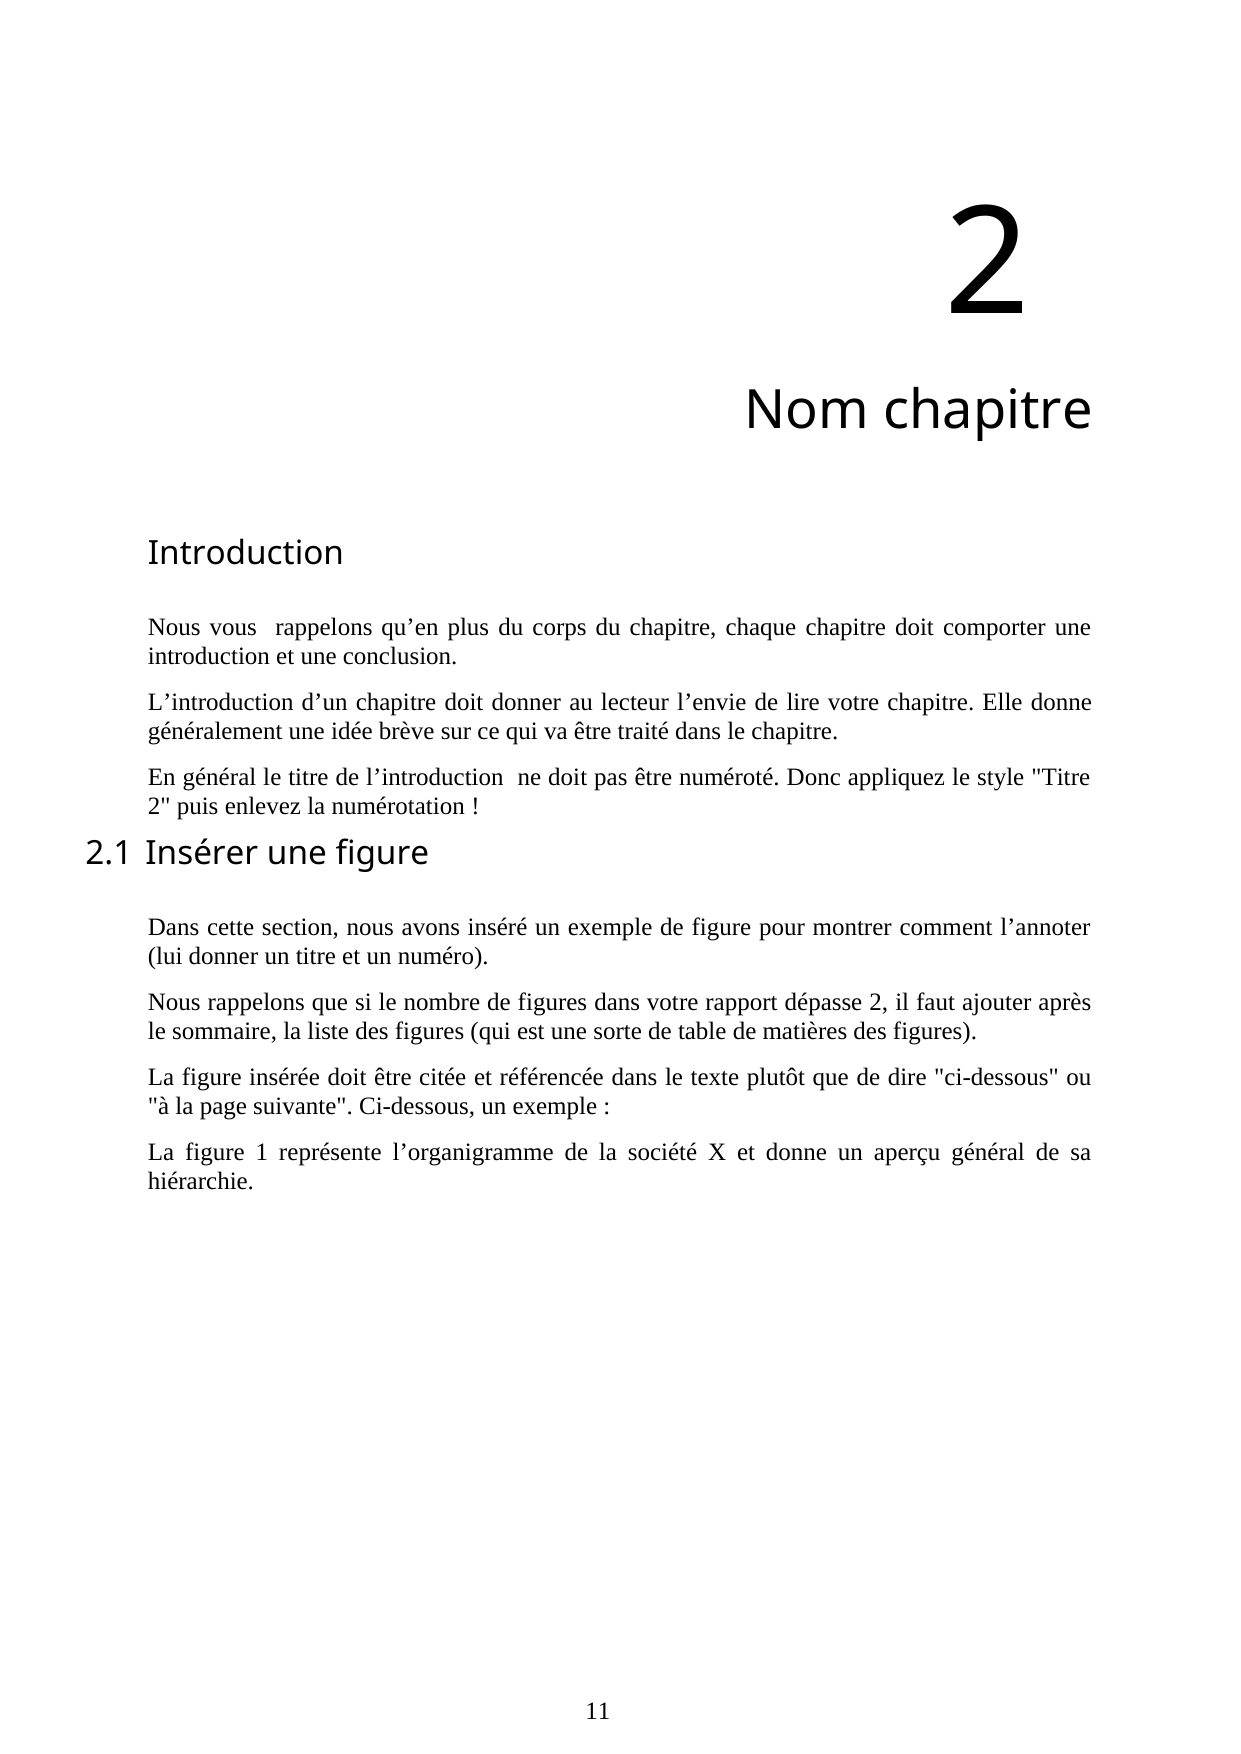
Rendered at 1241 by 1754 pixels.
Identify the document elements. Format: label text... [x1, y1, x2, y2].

text Dans cette section, nous avons inséré un exemple de figure pour montrer comment l’annoter (lui donner un titre et un numéro). [148, 911, 1092, 970]
text En général le titre de l’introduction ne doit pas être numéroté. Donc appliquez le style "Titre 2" puis enlevez la numérotation ! [148, 761, 1092, 820]
text Nous vous rappelons qu’en plus du corps du chapitre, chaque chapitre doit comporter une introduction et une conclusion. [148, 611, 1092, 670]
text Nous rappelons que si le nombre de figures dans votre rapport dépasse 2, il faut ajouter après le sommaire, la liste des figures (qui est une sorte de table de matières des figures). [148, 986, 1092, 1045]
list Introduction [148, 520, 1092, 574]
text Nom chapitre [85, 153, 1092, 445]
text L’introduction d’un chapitre doit donner au lecteur l’envie de lire votre chapitre. Elle donne généralement une idée brève sur ce qui va être traité dans le chapitre. [148, 686, 1092, 745]
text La figure 1 représente l’organigramme de la société X et donne un aperçu général de sa hiérarchie. [148, 1136, 1092, 1195]
text La figure insérée doit être citée et référencée dans le texte plutôt que de dire "ci-dessous" ou "à la page suivante". Ci-dessous, un exemple : [148, 1061, 1092, 1120]
text Insérer une figure [85, 820, 1092, 874]
